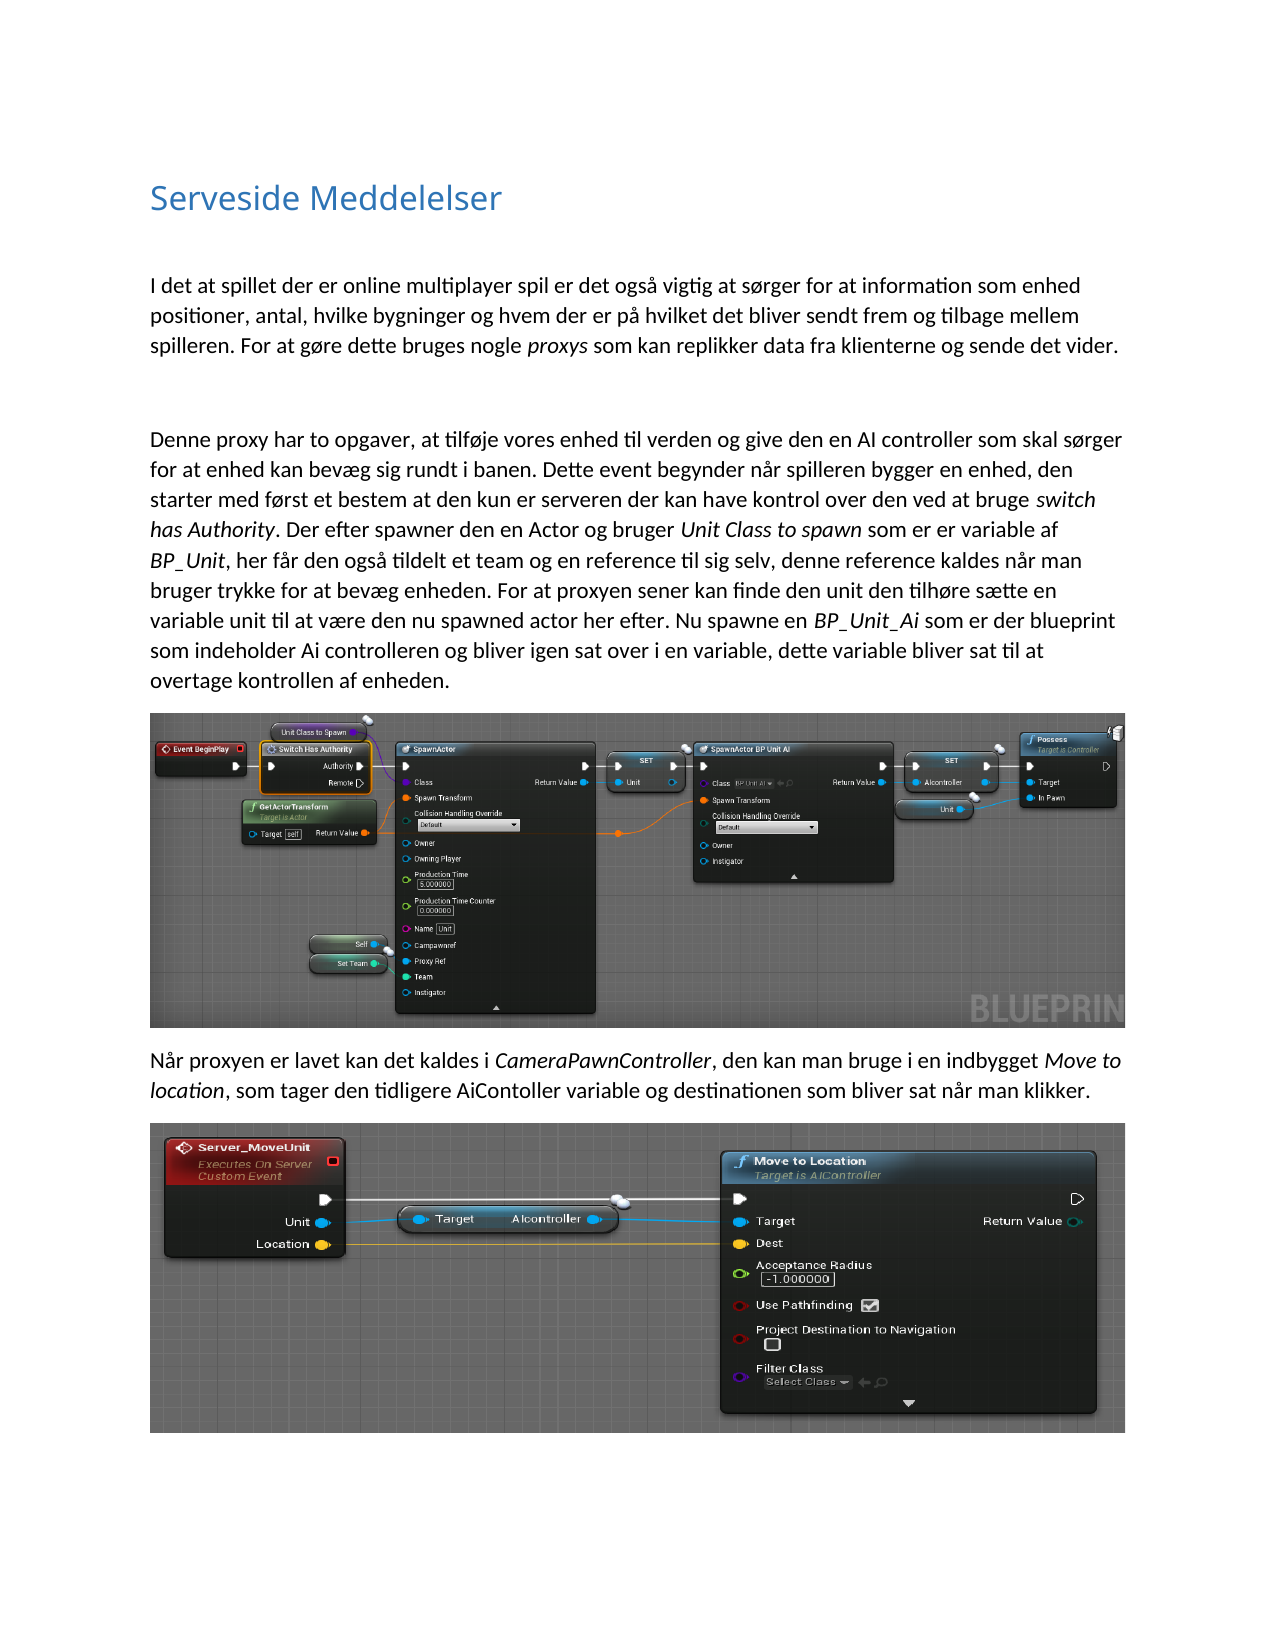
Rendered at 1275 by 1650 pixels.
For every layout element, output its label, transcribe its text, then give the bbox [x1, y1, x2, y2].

subtitle Serveside Meddelelser [150, 175, 1125, 220]
text I det at spillet der er online multiplayer spil er det også vigtig at sørger for at information som enhed positioner, antal, hvilke bygninger og hvem der er på hvilket det bliver sendt frem og tilbage mellem spilleren. For at gøre dette bruges nogle proxys som kan replikker data fra klienterne og sende det vider. [150, 271, 1125, 359]
picture [150, 1123, 1125, 1433]
text Denne proxy har to opgaver, at tilføje vores enhed til verden og give den en AI controller som skal sørger for at enhed kan bevæg sig rundt i banen. Dette event begynder når spilleren bygger en enhed, den starter med først et bestem at den kun er serveren der kan have kontrol over den ved at bruge switch has Authority. Der efter spawner den en Actor og bruger Unit Class to spawn som er er variable af BP_Unit, her får den også tildelt et team og en reference til sig selv, denne reference kaldes når man bruger trykke for at bevæg enheden. For at proxyen sener kan finde den unit den tilhøre sætte en variable unit til at være den nu spawned actor her efter. Nu spawne en BP_Unit_Ai som er der blueprint som indeholder Ai controlleren og bliver igen sat over i en variable, dette variable bliver sat til at overtage kontrollen af enheden. [150, 425, 1125, 695]
picture [150, 713, 1125, 1028]
text Når proxyen er lavet kan det kaldes i CameraPawnController, den kan man bruge i en indbygget Move to location, som tager den tidligere AiContoller variable og destinationen som bliver sat når man klikker. [150, 1046, 1125, 1104]
